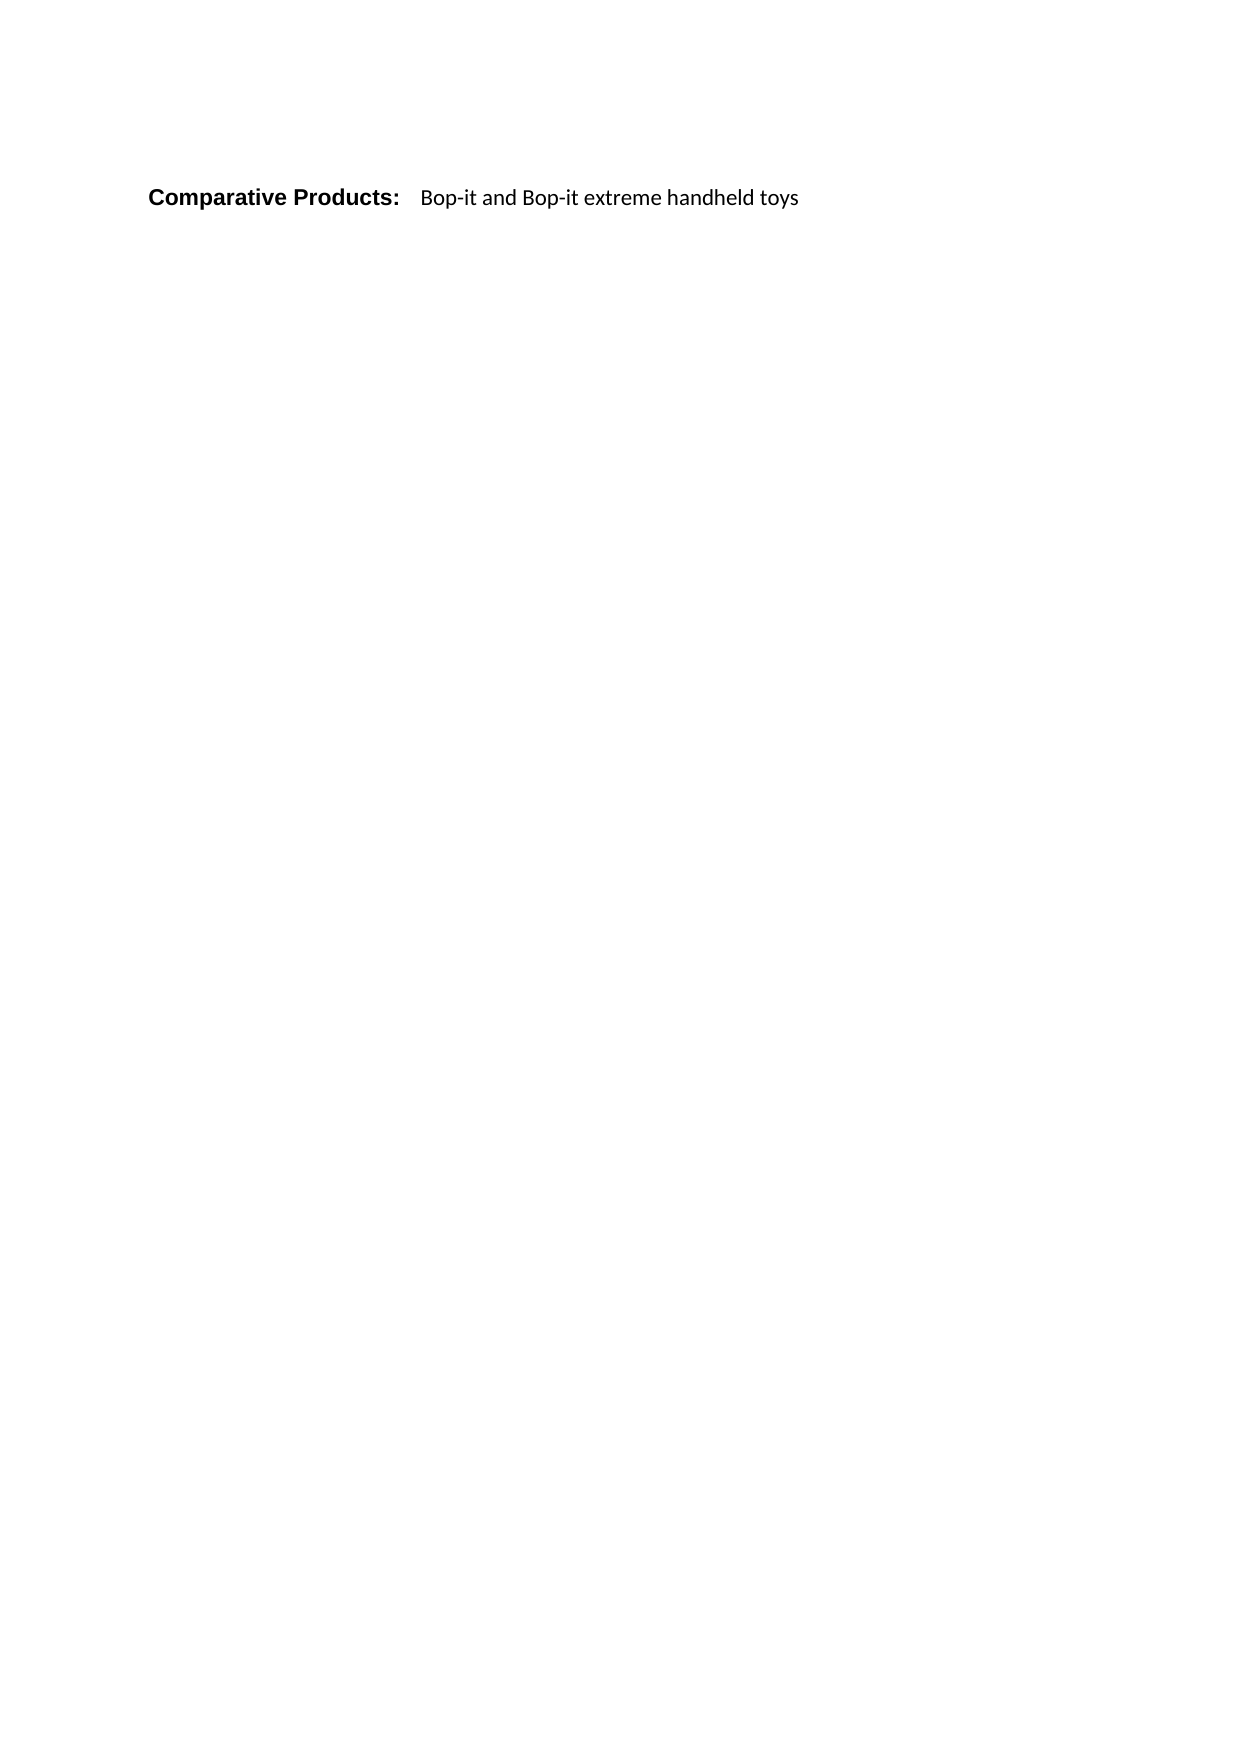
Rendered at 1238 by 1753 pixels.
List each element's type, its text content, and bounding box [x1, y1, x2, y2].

text Comparative Products: Bop-it and Bop-it extreme handheld toys [148, 183, 1055, 211]
